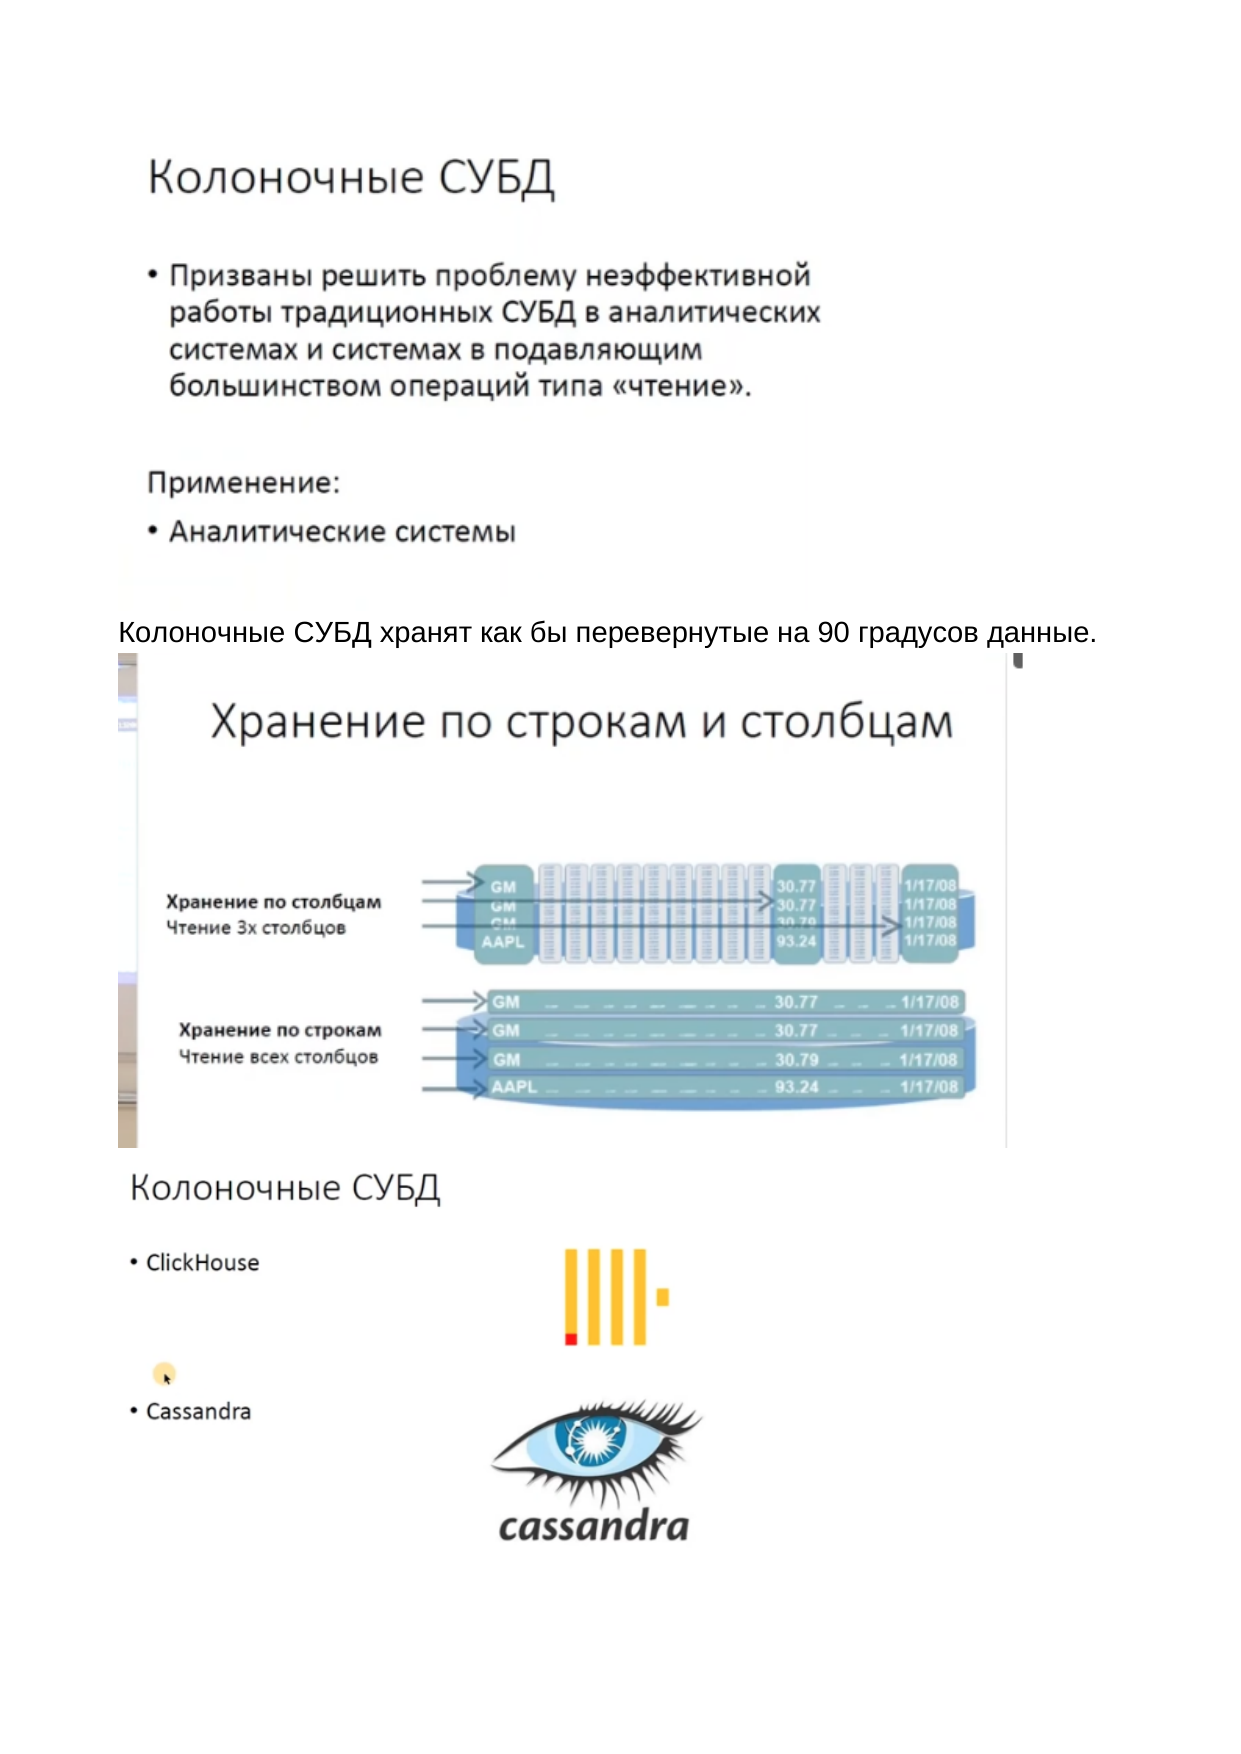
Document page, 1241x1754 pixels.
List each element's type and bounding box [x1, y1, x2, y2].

picture [118, 653, 1023, 1148]
text [118, 118, 1122, 1606]
picture [118, 118, 875, 611]
picture [118, 1152, 707, 1568]
